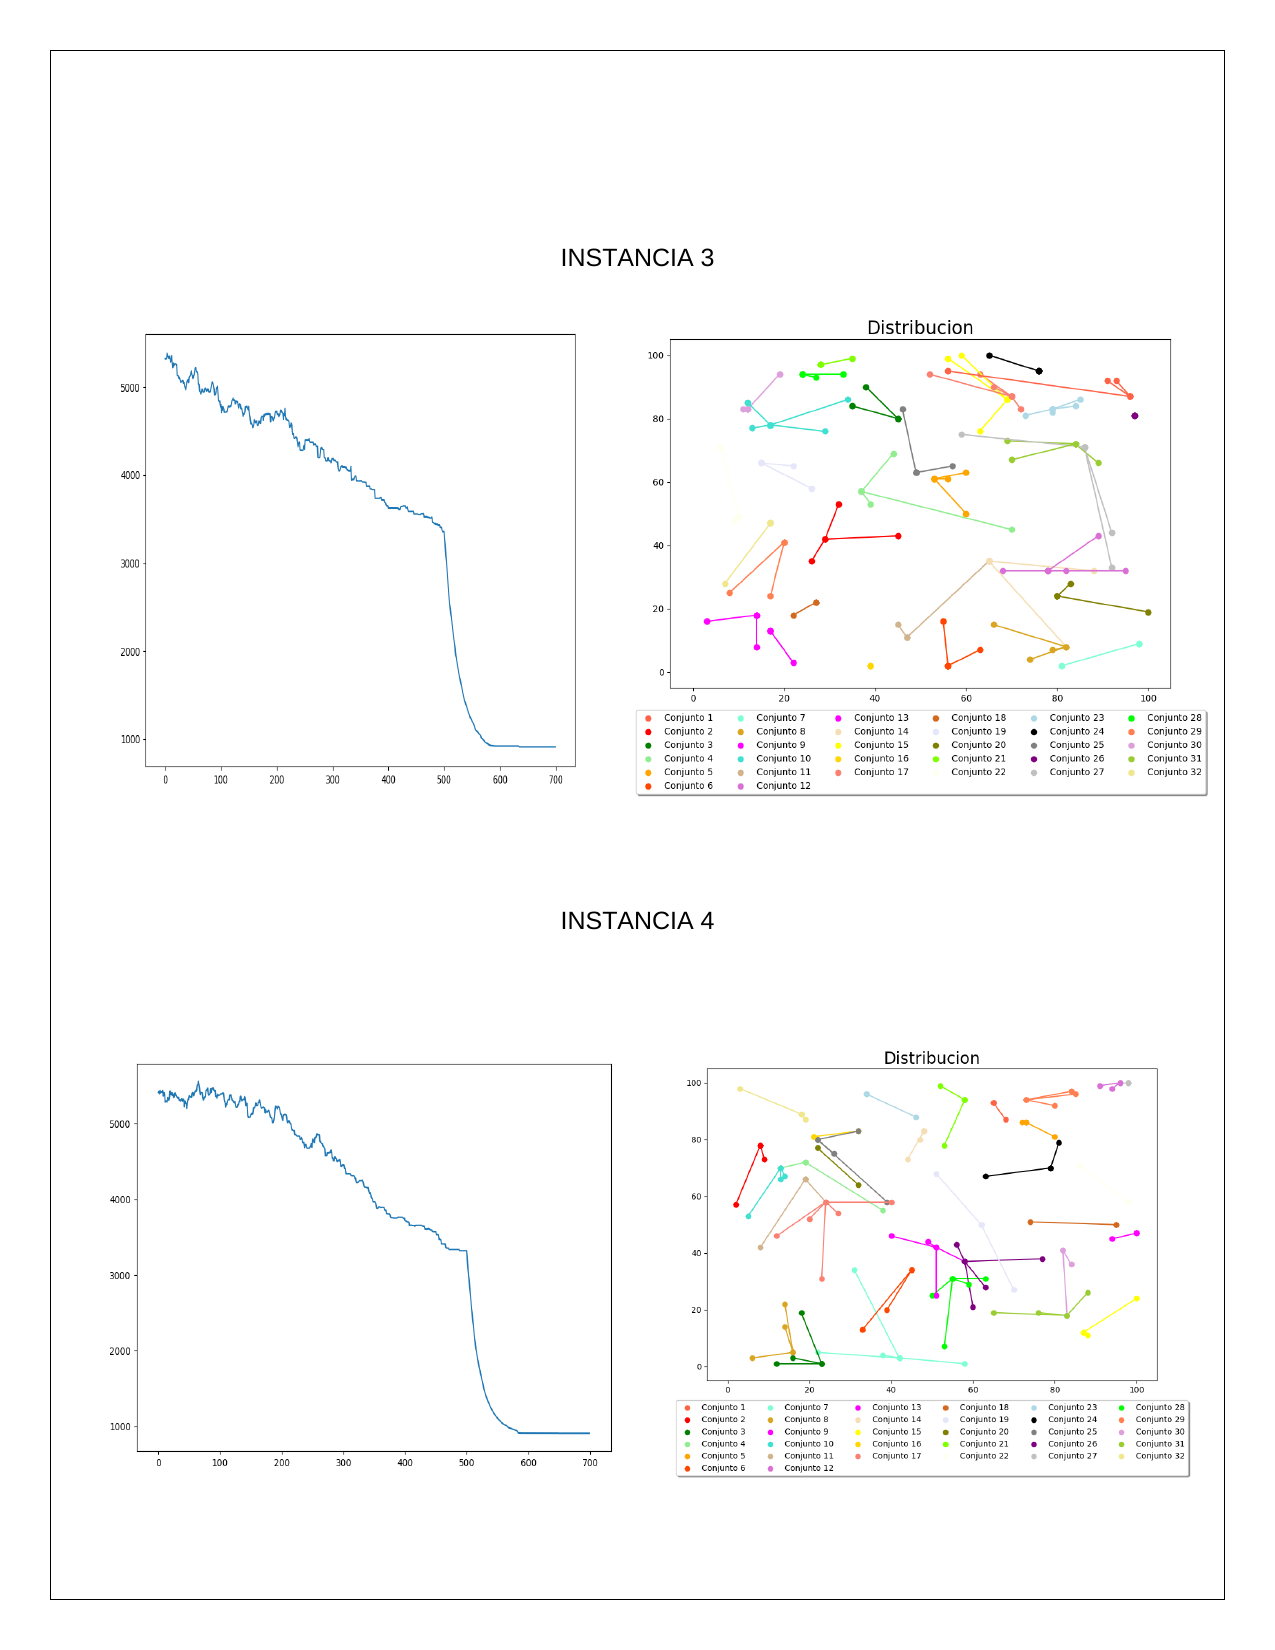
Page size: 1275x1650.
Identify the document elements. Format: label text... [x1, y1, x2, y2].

text INSTANCIA 4 [177, 906, 1098, 934]
picture [60, 1046, 1193, 1482]
text INSTANCIA 3 [177, 243, 1098, 272]
picture [76, 313, 1211, 801]
